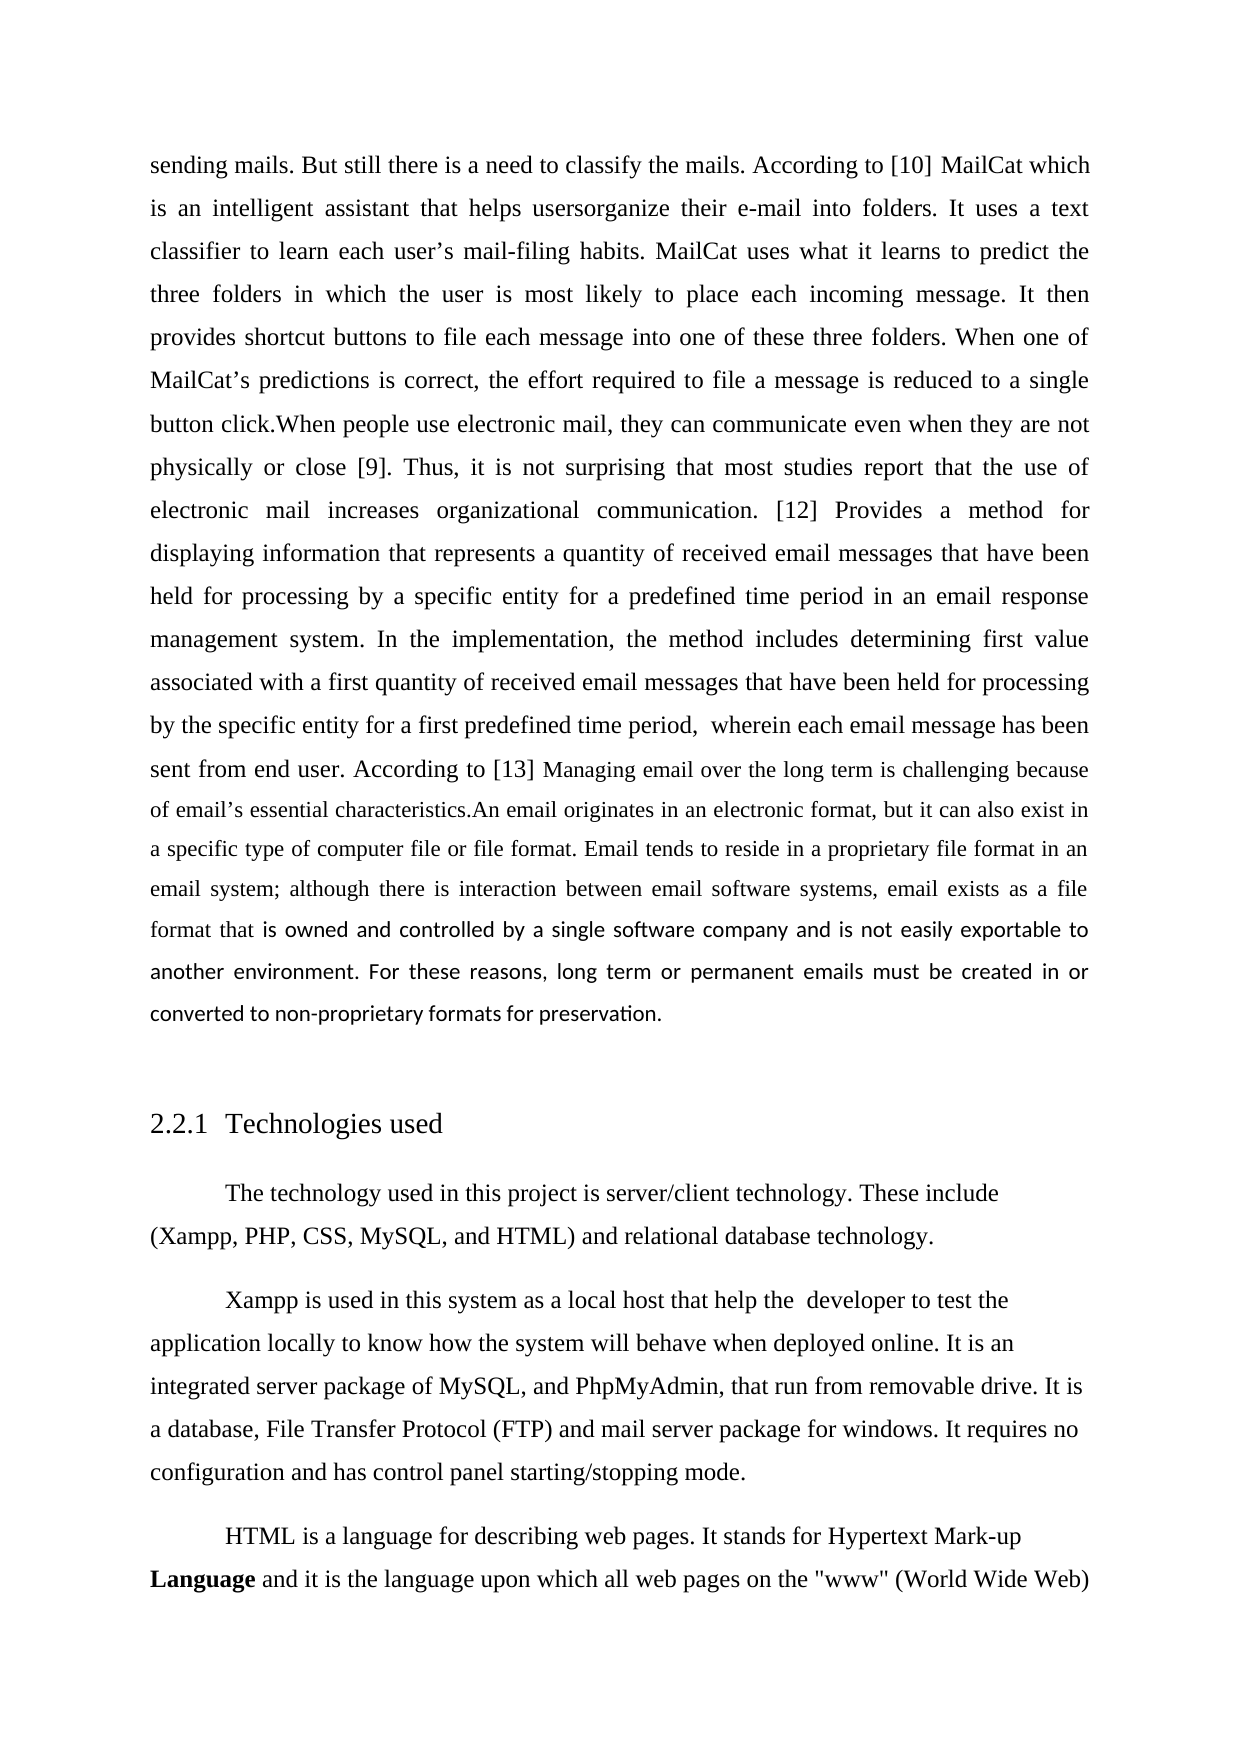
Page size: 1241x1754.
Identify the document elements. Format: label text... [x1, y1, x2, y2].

text Xampp is used in this system as a local host that help the developer to test the application locally to know how the system will behave when deployed online. It is an integrated server package of MySQL, and PhpMyAdmin, that run from removable drive. It is a database, File Transfer Protocol (FTP) and mail server package for windows. It requires no configuration and has control panel starting/stopping mode. [150, 1285, 1090, 1486]
text 2.2.1 Technologies used [150, 1106, 1090, 1140]
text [150, 150, 1090, 1027]
text The technology used in this project is server/client technology. These include (Xampp, PHP, CSS, MySQL, and HTML) and relational database technology. [150, 1178, 1090, 1249]
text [150, 1521, 1090, 1593]
